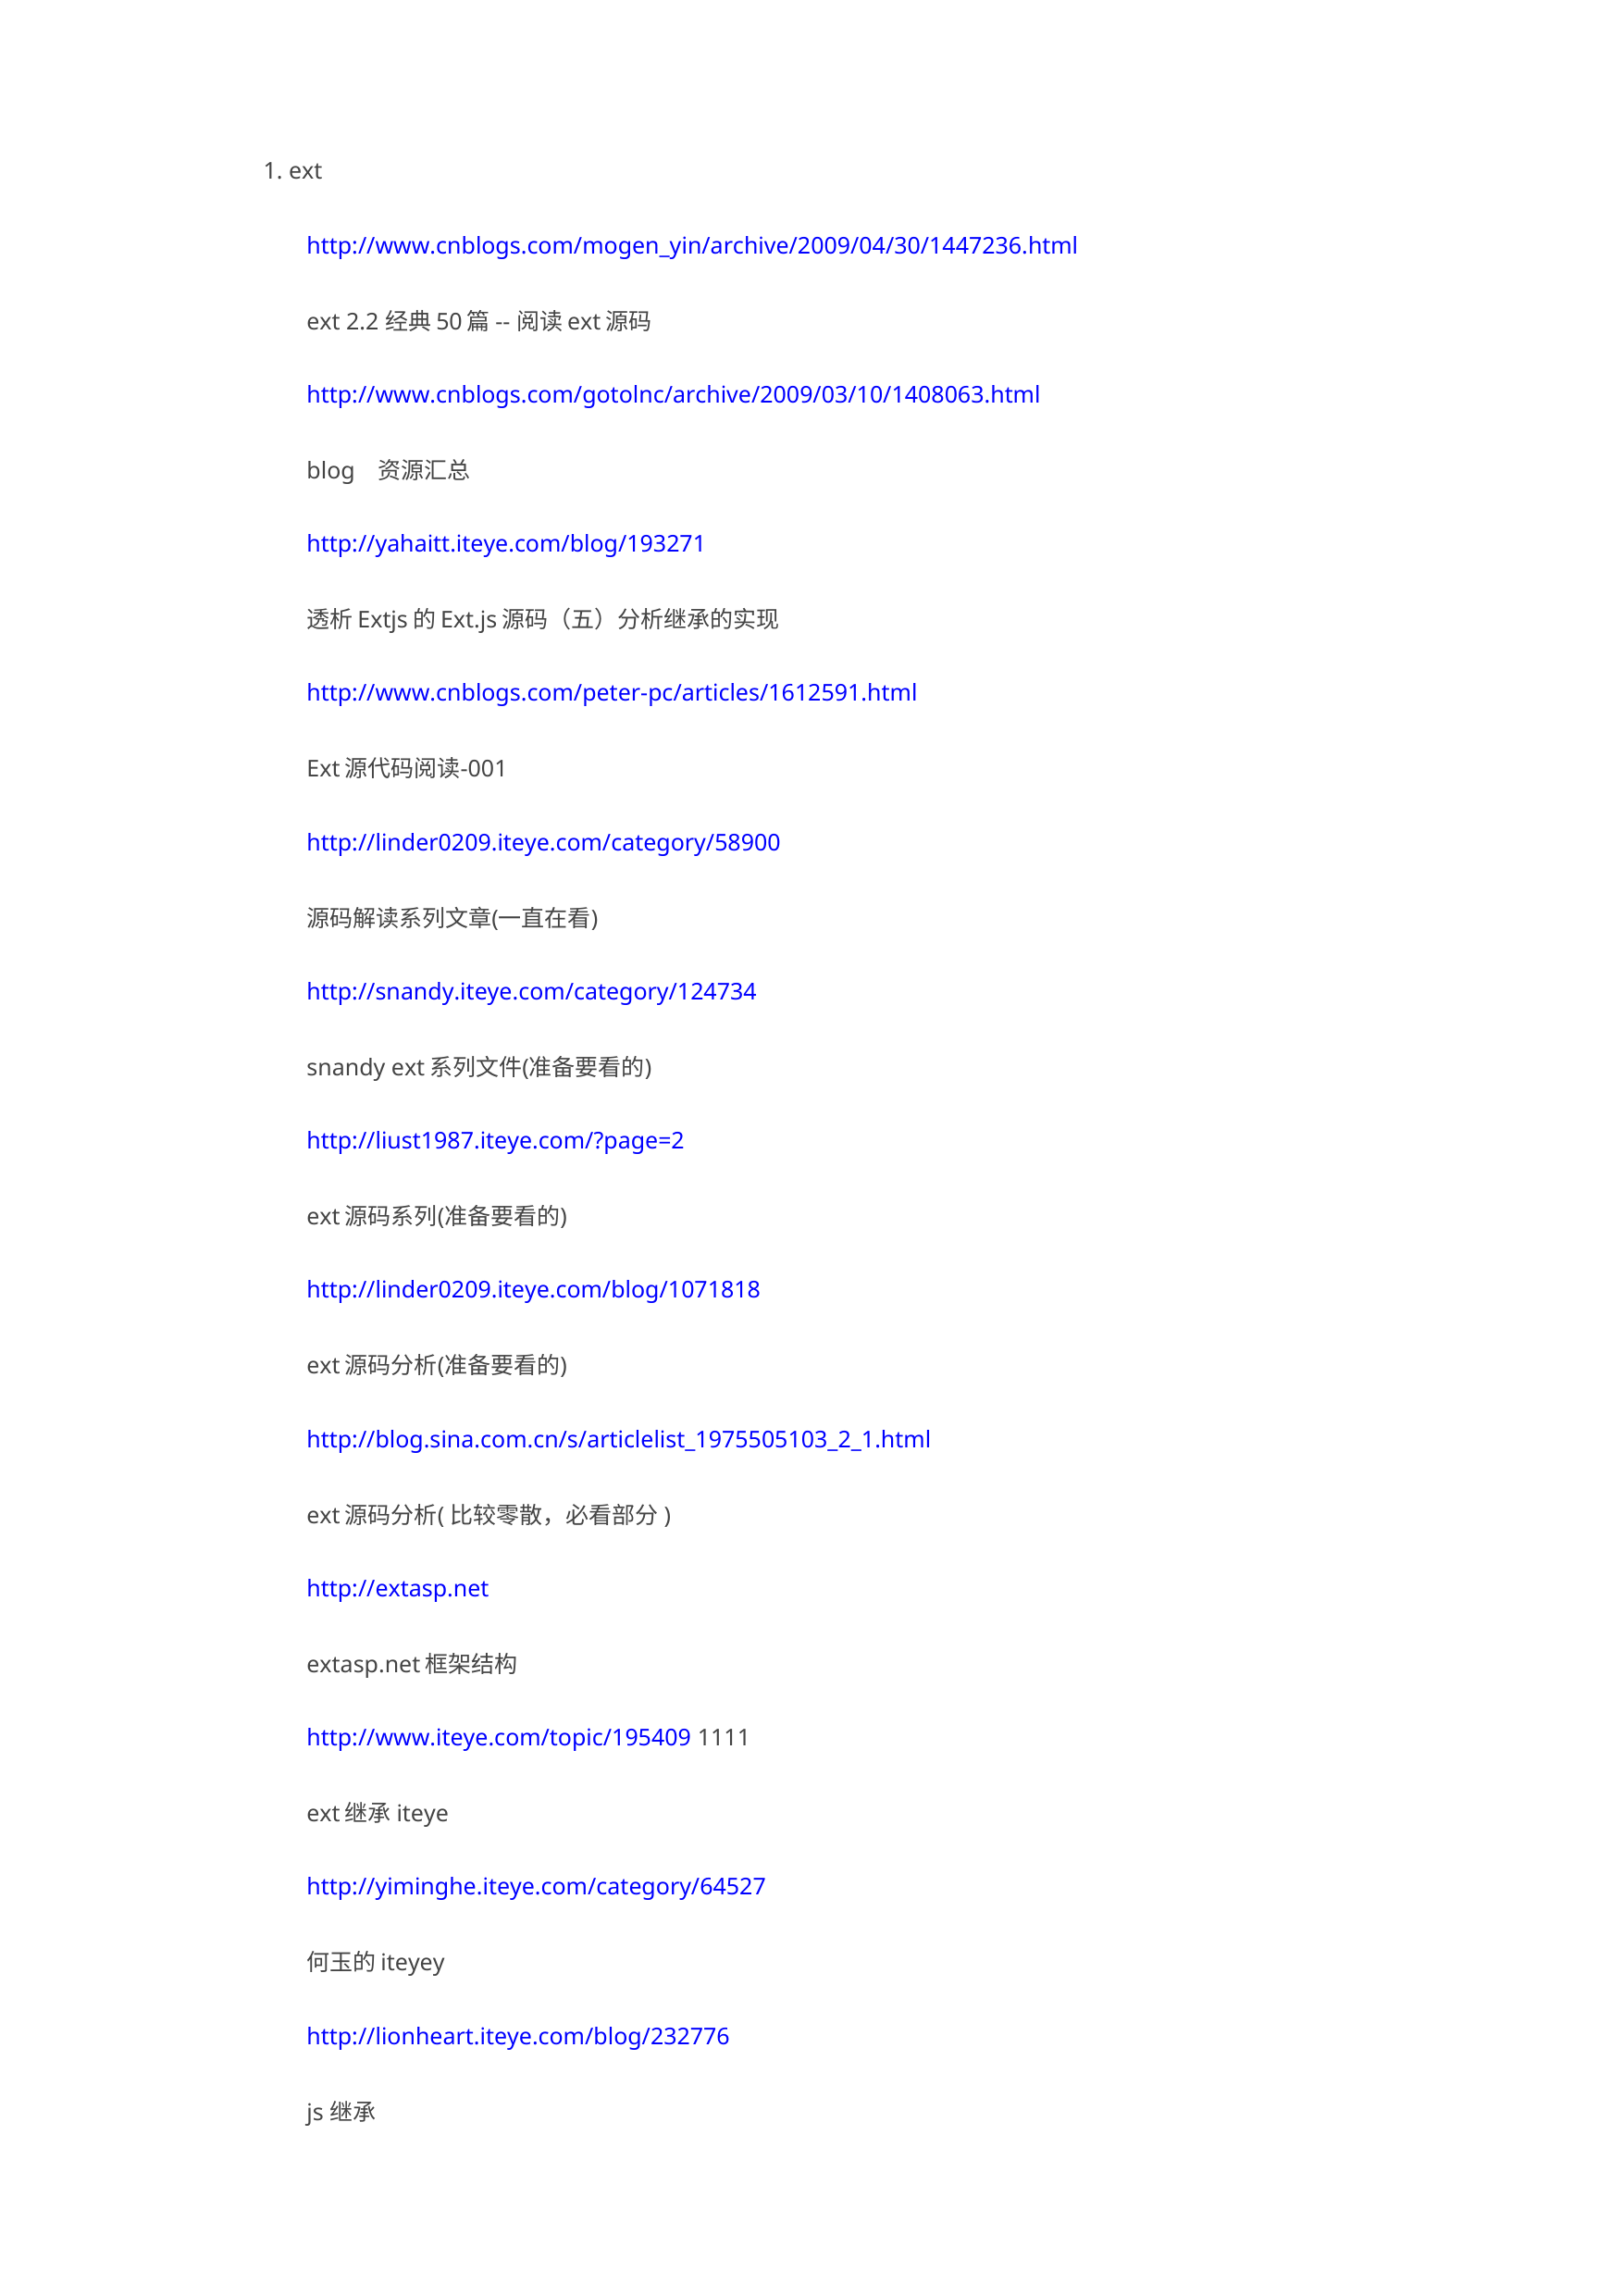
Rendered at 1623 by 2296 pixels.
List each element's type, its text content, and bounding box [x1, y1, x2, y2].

text 源码解读系列文章(一直在看) [260, 887, 1449, 947]
text http://linder0209.iteye.com/blog/1071818 [260, 1260, 1449, 1320]
text http://yahaitt.iteye.com/blog/193271 [260, 513, 1449, 573]
text 透析Extjs的Ext.js源码（五）分析继承的实现 [260, 588, 1449, 648]
text http://linder0209.iteye.com/category/58900 [260, 812, 1449, 872]
text http://www.iteye.com/topic/195409 1111 [260, 1706, 1449, 1767]
text http://snandy.iteye.com/category/124734 [260, 961, 1449, 1021]
text Ext源代码阅读-001 [260, 737, 1449, 797]
text js 继承 [260, 2080, 1449, 2141]
text http://lionheart.iteye.com/blog/232776 [260, 2005, 1449, 2066]
text snandy ext系列文件(准备要看的) [260, 1036, 1449, 1096]
text extasp.net框架结构 [260, 1632, 1449, 1693]
text ext源码分析( 比较零散，必看部分 ) [260, 1483, 1449, 1544]
text ext继承 iteye [260, 1781, 1449, 1842]
text http://www.cnblogs.com/gotolnc/archive/2009/03/10/1408063.html [260, 364, 1449, 424]
text http://www.cnblogs.com/peter-pc/articles/1612591.html [260, 663, 1449, 723]
text http://extasp.net [260, 1558, 1449, 1618]
text http://liust1987.iteye.com/?page=2 [260, 1110, 1449, 1170]
text 1. ext [217, 140, 1449, 200]
text http://www.cnblogs.com/mogen_yin/archive/2009/04/30/1447236.html [260, 215, 1449, 275]
text ext源码系列(准备要看的) [260, 1185, 1449, 1245]
text http://yiminghe.iteye.com/category/64527 [260, 1856, 1449, 1917]
text blog 资源汇总 [260, 439, 1449, 499]
text ext 2.2 经典50篇 -- 阅读ext源码 [260, 290, 1449, 350]
text http://blog.sina.com.cn/s/articlelist_1975505103_2_1.html [260, 1409, 1449, 1469]
text ext源码分析(准备要看的) [260, 1334, 1449, 1394]
text 何玉的iteyey [260, 1930, 1449, 1991]
